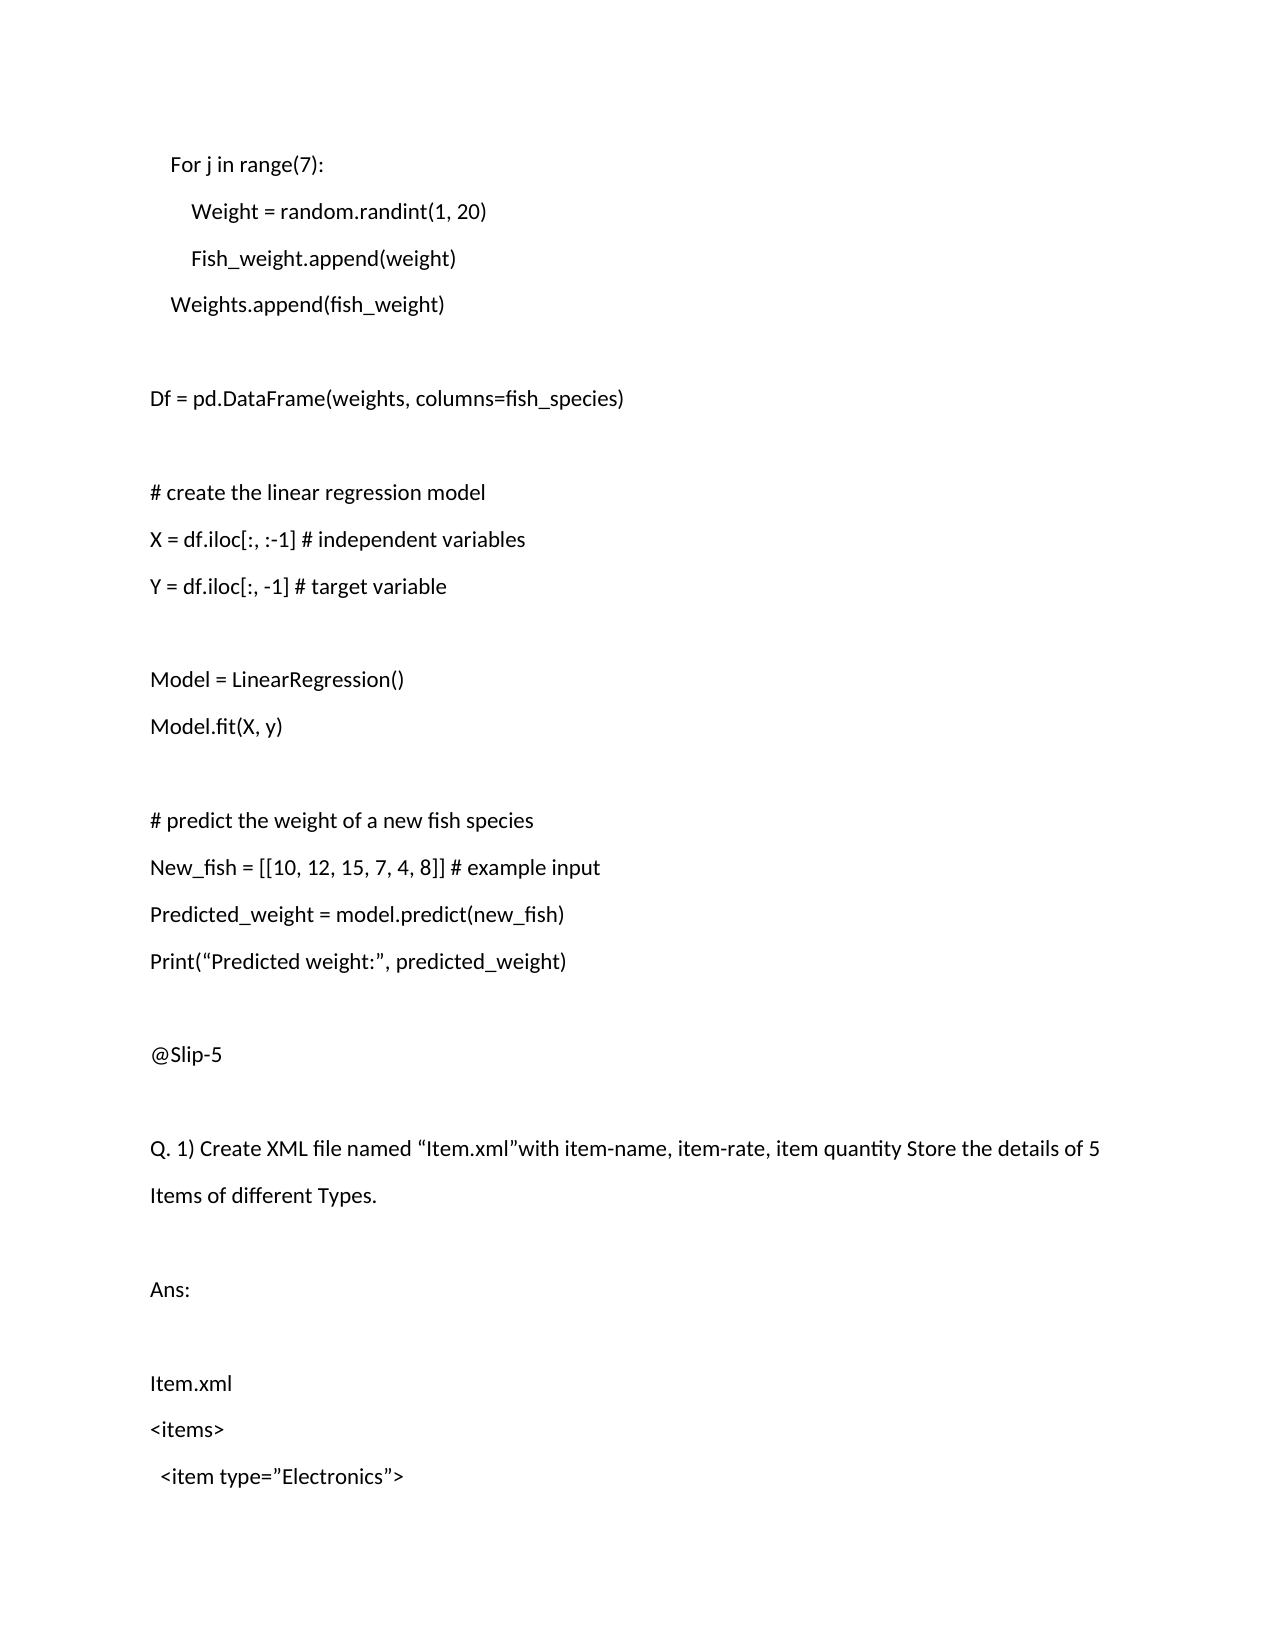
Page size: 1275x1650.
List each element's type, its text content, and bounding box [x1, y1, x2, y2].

text Print(“Predicted weight:”, predicted_weight) [150, 947, 1125, 975]
text <item type=”Electronics”> [150, 1462, 1125, 1491]
text Model.fit(X, y) [150, 712, 1125, 741]
text Weights.append(fish_weight) [150, 291, 1125, 319]
text Q. 1) Create XML file named “Item.xml”with item-name, item-rate, item quantity Store the details of 5 [150, 1134, 1125, 1162]
text Y = df.iloc[:, -1] # target variable [150, 572, 1125, 600]
text For j in range(7): [150, 150, 1125, 178]
text New_fish = [[10, 12, 15, 7, 4, 8]] # example input [150, 853, 1125, 881]
text Ans: [150, 1275, 1125, 1303]
text <items> [150, 1416, 1125, 1444]
text Items of different Types. [150, 1181, 1125, 1209]
text Model = LinearRegression() [150, 666, 1125, 694]
text Fish_weight.append(weight) [150, 244, 1125, 272]
text Weight = random.randint(1, 20) [150, 197, 1125, 225]
text # create the linear regression model [150, 478, 1125, 506]
text X = df.iloc[:, :-1] # independent variables [150, 525, 1125, 553]
text Item.xml [150, 1369, 1125, 1397]
text @Slip-5 [150, 1041, 1125, 1069]
text # predict the weight of a new fish species [150, 806, 1125, 834]
text Predicted_weight = model.predict(new_fish) [150, 900, 1125, 928]
text Df = pd.DataFrame(weights, columns=fish_species) [150, 384, 1125, 412]
